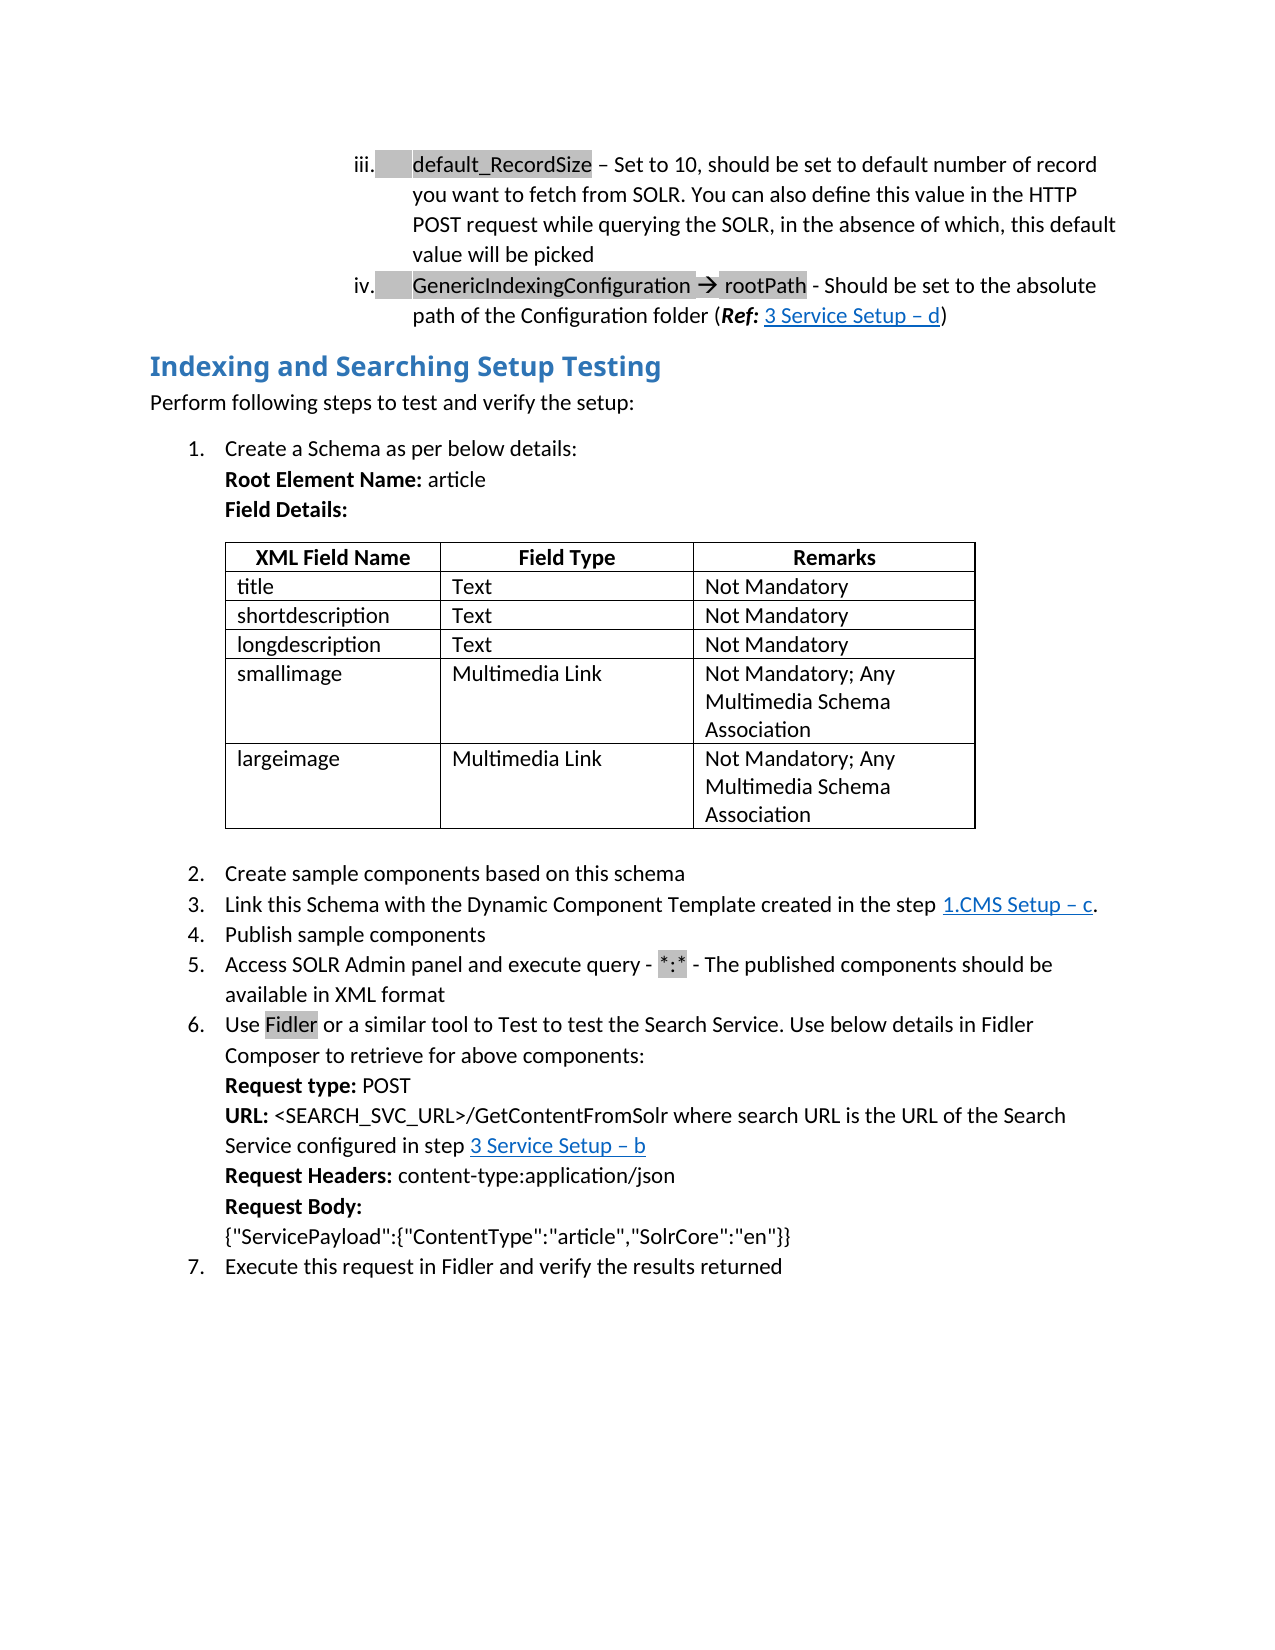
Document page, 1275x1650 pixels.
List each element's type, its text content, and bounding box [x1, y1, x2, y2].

table_cell Not Mandatory; Any Multimedia Schema Association [694, 659, 974, 743]
table_cell Text [441, 601, 693, 629]
list Access SOLR Admin panel and execute query - *:* - The published components should be available in XML format [187, 950, 1125, 1008]
list Execute this request in Fidler and verify the results returned [187, 1252, 1125, 1280]
table_header XML Field Name [226, 543, 440, 571]
list Field Details: [225, 495, 1125, 523]
list Use Fidler or a similar tool to Test to test the Search Service. Use below details in Fidler Composer to retrieve for above components: [187, 1011, 1125, 1069]
table_cell Multimedia Link [441, 744, 693, 828]
list Root Element Name: article [225, 465, 1125, 493]
table_cell longdescription [226, 630, 440, 658]
list GenericIndexingConfiguration rootPath - Should be set to the absolute path of the Configuration folder (Ref: 3 Service Setup – d) [375, 271, 1125, 329]
table_cell Multimedia Link [441, 659, 693, 743]
table_cell smallimage [226, 659, 440, 743]
list Create a Schema as per below details: [187, 434, 1125, 463]
table_cell title [226, 572, 440, 600]
table_header Field Type [441, 543, 693, 571]
table_cell largeimage [226, 744, 440, 828]
table_header Remarks [694, 543, 974, 571]
list Create sample components based on this schema [187, 859, 1125, 888]
table_cell Not Mandatory [694, 572, 974, 600]
table_cell Not Mandatory; Any Multimedia Schema Association [694, 744, 974, 828]
list Request Body: {"ServicePayload":{"ContentType":"article","SolrCore":"en"}} [225, 1192, 1125, 1250]
list Request type: POST [225, 1071, 1125, 1099]
list Publish sample components [187, 920, 1125, 948]
text Perform following steps to test and verify the setup: [150, 388, 1125, 416]
subtitle Indexing and Searching Setup Testing [150, 348, 1125, 385]
table_cell Not Mandatory [694, 630, 974, 658]
list Request Headers: content-type:application/json [225, 1162, 1125, 1190]
table_cell shortdescription [226, 601, 440, 629]
table_cell Text [441, 630, 693, 658]
table_cell Not Mandatory [694, 601, 974, 629]
list Link this Schema with the Dynamic Component Template created in the step 1.CMS Setup – c. [187, 890, 1125, 918]
list URL: <SEARCH_SVC_URL>/GetContentFromSolr where search URL is the URL of the Search Service configured in step 3 Service Setup – b [225, 1101, 1125, 1159]
table_cell Text [441, 572, 693, 600]
